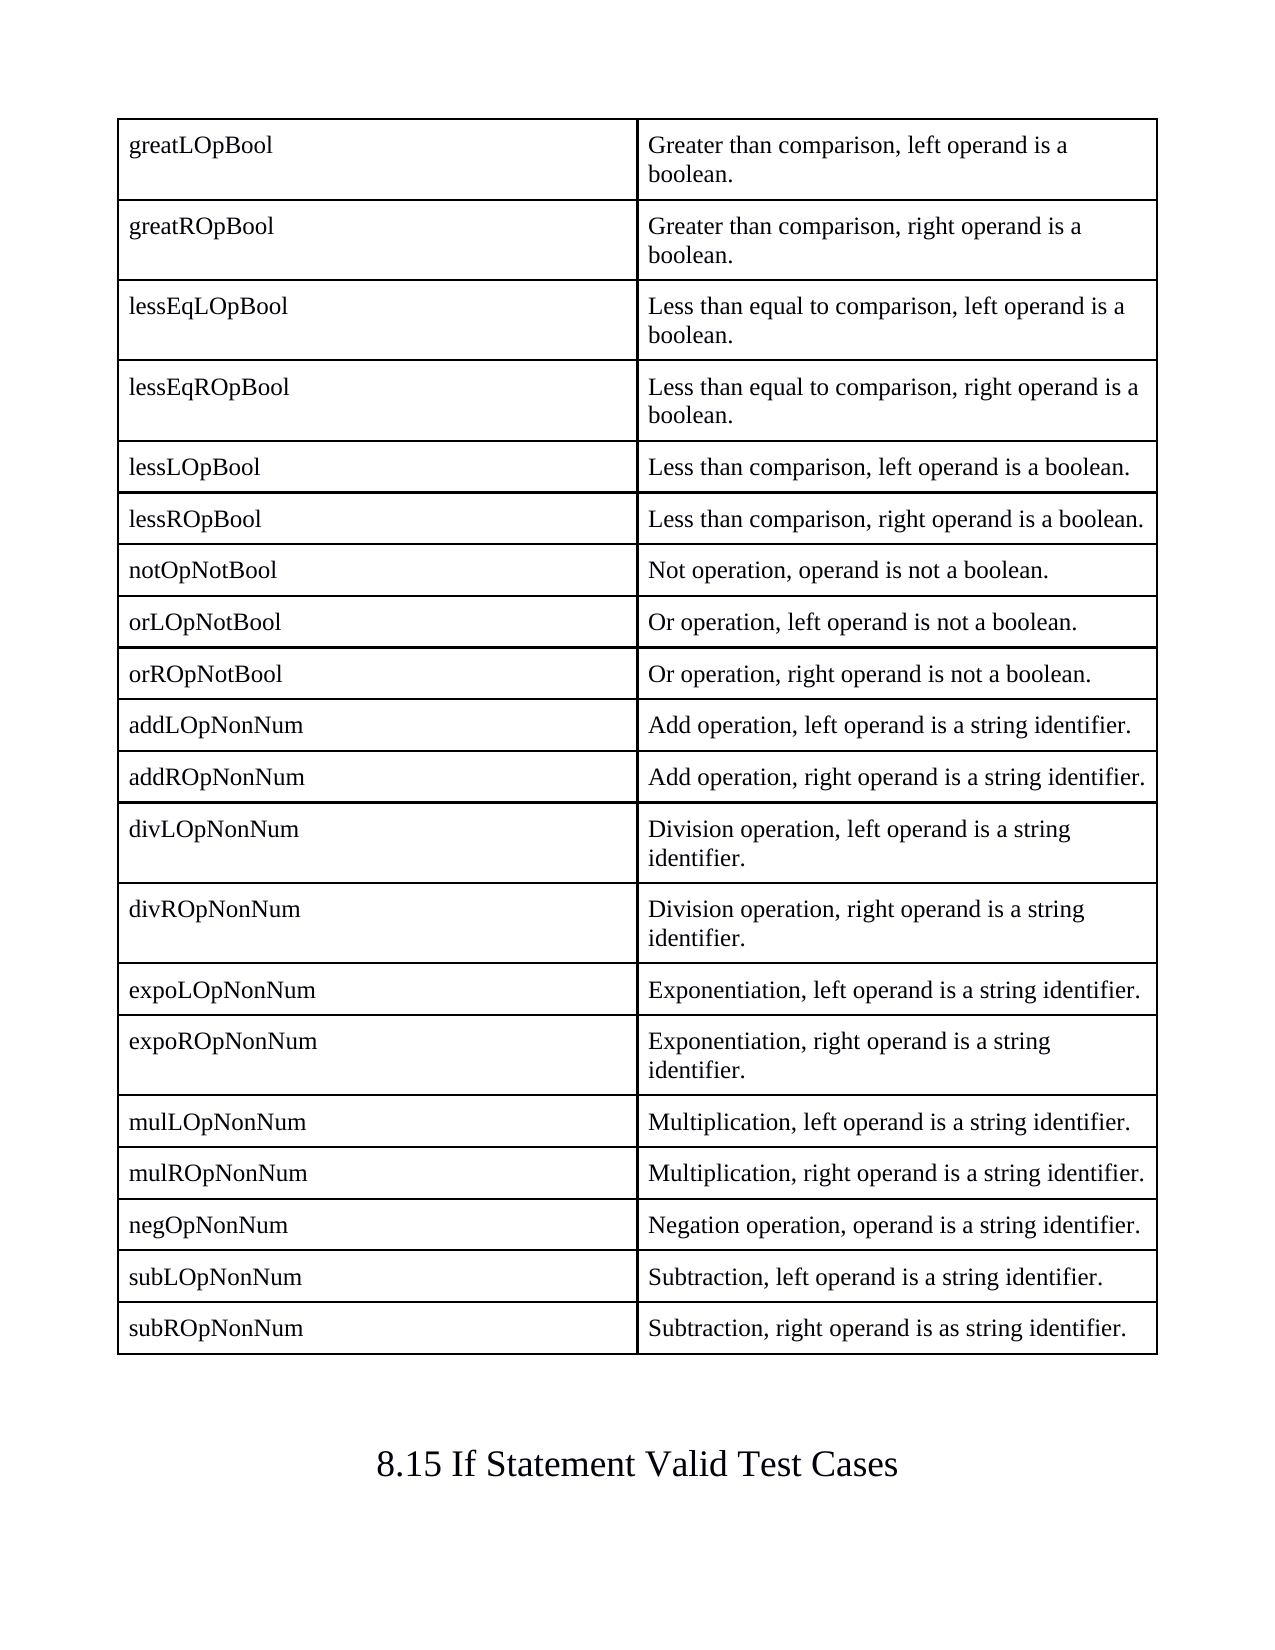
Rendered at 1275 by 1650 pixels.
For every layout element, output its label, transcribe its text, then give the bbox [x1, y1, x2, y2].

table_cell orROpNotBool [119, 649, 636, 698]
table_cell expoLOpNonNum [119, 964, 636, 1014]
table_cell Exponentiation, right operand is a string identifier. [639, 1016, 1156, 1094]
table_cell Division operation, left operand is a string identifier. [639, 804, 1156, 882]
table_cell Less than equal to comparison, left operand is a boolean. [639, 281, 1156, 359]
table_cell lessROpBool [119, 494, 636, 543]
table_cell Greater than comparison, right operand is a boolean. [639, 201, 1156, 279]
table_cell divROpNonNum [119, 884, 636, 962]
table_cell lessEqLOpBool [119, 281, 636, 359]
table_cell Less than comparison, left operand is a boolean. [639, 442, 1156, 491]
table_cell negOpNonNum [119, 1200, 636, 1249]
table_cell notOpNotBool [119, 545, 636, 595]
table_cell greatLOpBool [119, 120, 636, 198]
table_cell divLOpNonNum [119, 804, 636, 882]
table_cell Less than equal to comparison, right operand is a boolean. [639, 361, 1156, 440]
table_cell Division operation, right operand is a string identifier. [639, 884, 1156, 962]
table_cell Or operation, left operand is not a boolean. [639, 597, 1156, 646]
table_cell orLOpNotBool [119, 597, 636, 646]
table_cell Multiplication, right operand is a string identifier. [639, 1148, 1156, 1198]
table_cell Subtraction, right operand is as string identifier. [639, 1303, 1156, 1353]
table_cell lessLOpBool [119, 442, 636, 491]
table_cell addROpNonNum [119, 752, 636, 801]
table_cell lessEqROpBool [119, 361, 636, 440]
table_cell expoROpNonNum [119, 1016, 636, 1094]
table_cell Exponentiation, left operand is a string identifier. [639, 964, 1156, 1014]
table_cell Less than comparison, right operand is a boolean. [639, 494, 1156, 543]
table_cell mulLOpNonNum [119, 1096, 636, 1146]
table_cell greatROpBool [119, 201, 636, 279]
table_cell Greater than comparison, left operand is a boolean. [639, 120, 1156, 198]
table_cell Multiplication, left operand is a string identifier. [639, 1096, 1156, 1146]
table_cell Add operation, left operand is a string identifier. [639, 700, 1156, 750]
table_cell mulROpNonNum [119, 1148, 636, 1198]
table_cell Negation operation, operand is a string identifier. [639, 1200, 1156, 1249]
table_cell addLOpNonNum [119, 700, 636, 750]
table_cell subROpNonNum [119, 1303, 636, 1353]
table_cell Not operation, operand is not a boolean. [639, 545, 1156, 595]
text 8.15 If Statement Valid Test Cases [118, 1441, 1157, 1484]
table_cell subLOpNonNum [119, 1251, 636, 1301]
table_cell Add operation, right operand is a string identifier. [639, 752, 1156, 801]
table_cell Or operation, right operand is not a boolean. [639, 649, 1156, 698]
table_cell Subtraction, left operand is a string identifier. [639, 1251, 1156, 1301]
